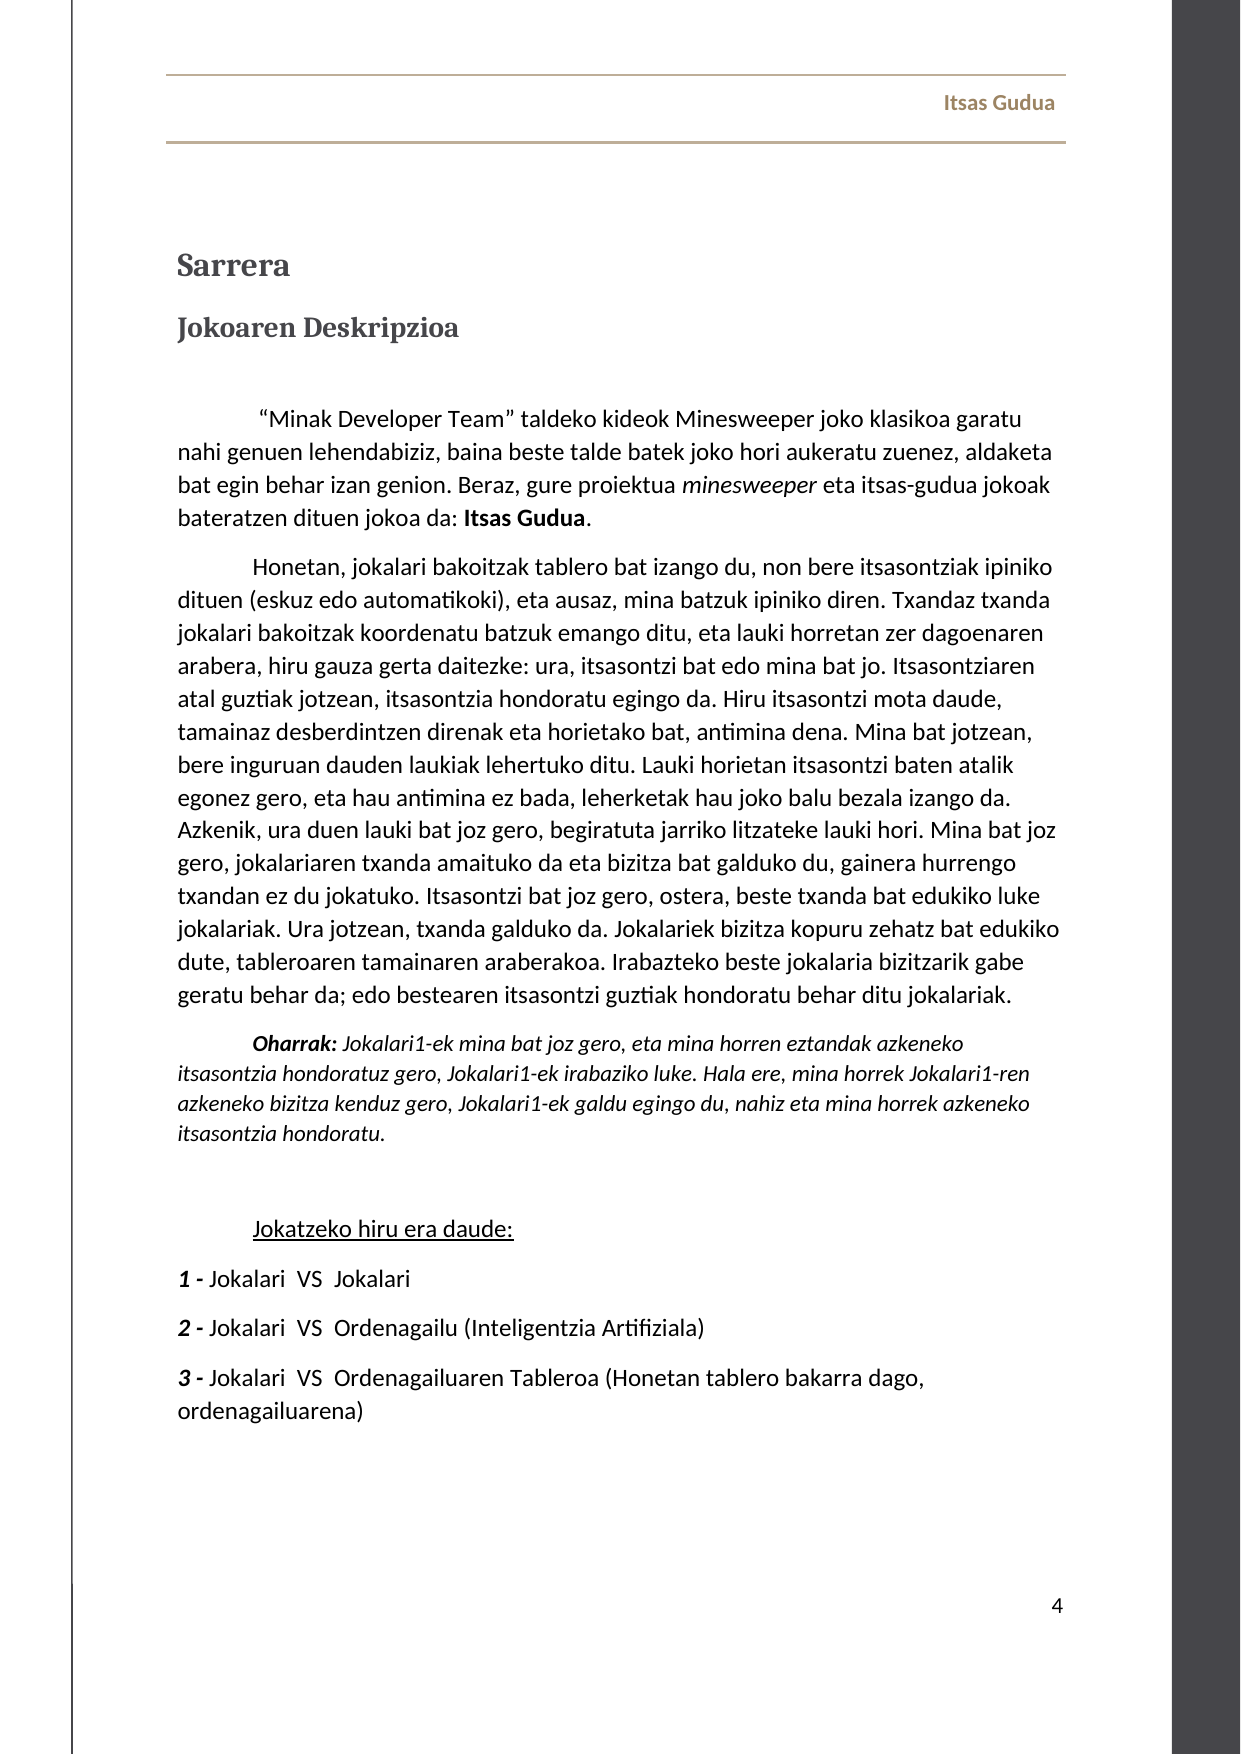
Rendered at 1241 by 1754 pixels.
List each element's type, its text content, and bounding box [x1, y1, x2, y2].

subtitle Sarrera [177, 247, 1063, 285]
text Oharrak: Jokalari1-ek mina bat joz gero, eta mina horren eztandak azkeneko itsasontzia hondoratuz gero, Jokalari1-ek irabaziko luke. Hala ere, mina horrek Jokalari1-ren azkeneko bizitza kenduz gero, Jokalari1-ek galdu egingo du, nahiz eta mina horrek azkeneko itsasontzia hondoratu. [177, 1029, 1063, 1147]
text 2 - Jokalari VS Ordenagailu (Inteligentzia Artifiziala) [177, 1312, 1063, 1343]
text “Minak Developer Team” taldeko kideok Minesweeper joko klasikoa garatu nahi genuen lehendabiziz, baina beste talde batek joko hori aukeratu zuenez, aldaketa bat egin behar izan genion. Beraz, gure proiektua minesweeper eta itsas-gudua jokoak bateratzen dituen jokoa da: Itsas Gudua. [177, 403, 1063, 532]
subtitle Jokoaren Deskripzioa [177, 311, 1063, 345]
text 1 - Jokalari VS Jokalari [177, 1263, 1063, 1293]
text Jokatzeko hiru era daude: [252, 1213, 1063, 1244]
text 3 - Jokalari VS Ordenagailuaren Tableroa (Honetan tablero bakarra dago, ordenagailuarena) [177, 1362, 1063, 1425]
text Honetan, jokalari bakoitzak tablero bat izango du, non bere itsasontziak ipiniko dituen (eskuz edo automatikoki), eta ausaz, mina batzuk ipiniko diren. Txandaz txanda jokalari bakoitzak koordenatu batzuk emango ditu, eta lauki horretan zer dagoenaren arabera, hiru gauza gerta daitezke: ura, itsasontzi bat edo mina bat jo. Itsasontziaren atal guztiak jotzean, itsasontzia hondoratu egingo da. Hiru itsasontzi mota daude, tamainaz desberdintzen direnak eta horietako bat, antimina dena. Mina bat jotzean, bere inguruan dauden laukiak lehertuko ditu. Lauki horietan itsasontzi baten atalik egonez gero, eta hau antimina ez bada, leherketak hau joko balu bezala izango da. Azkenik, ura duen lauki bat joz gero, begiratuta jarriko litzateke lauki hori. Mina bat joz gero, jokalariaren txanda amaituko da eta bizitza bat galduko du, gainera hurrengo txandan ez du jokatuko. Itsasontzi bat joz gero, ostera, beste txanda bat edukiko luke jokalariak. Ura jotzean, txanda galduko da. Jokalariek bizitza kopuru zehatz bat edukiko dute, tableroaren tamainaren araberakoa. Irabazteko beste jokalaria bizitzarik gabe geratu behar da; edo bestearen itsasontzi guztiak hondoratu behar ditu jokalariak. [177, 551, 1063, 1010]
